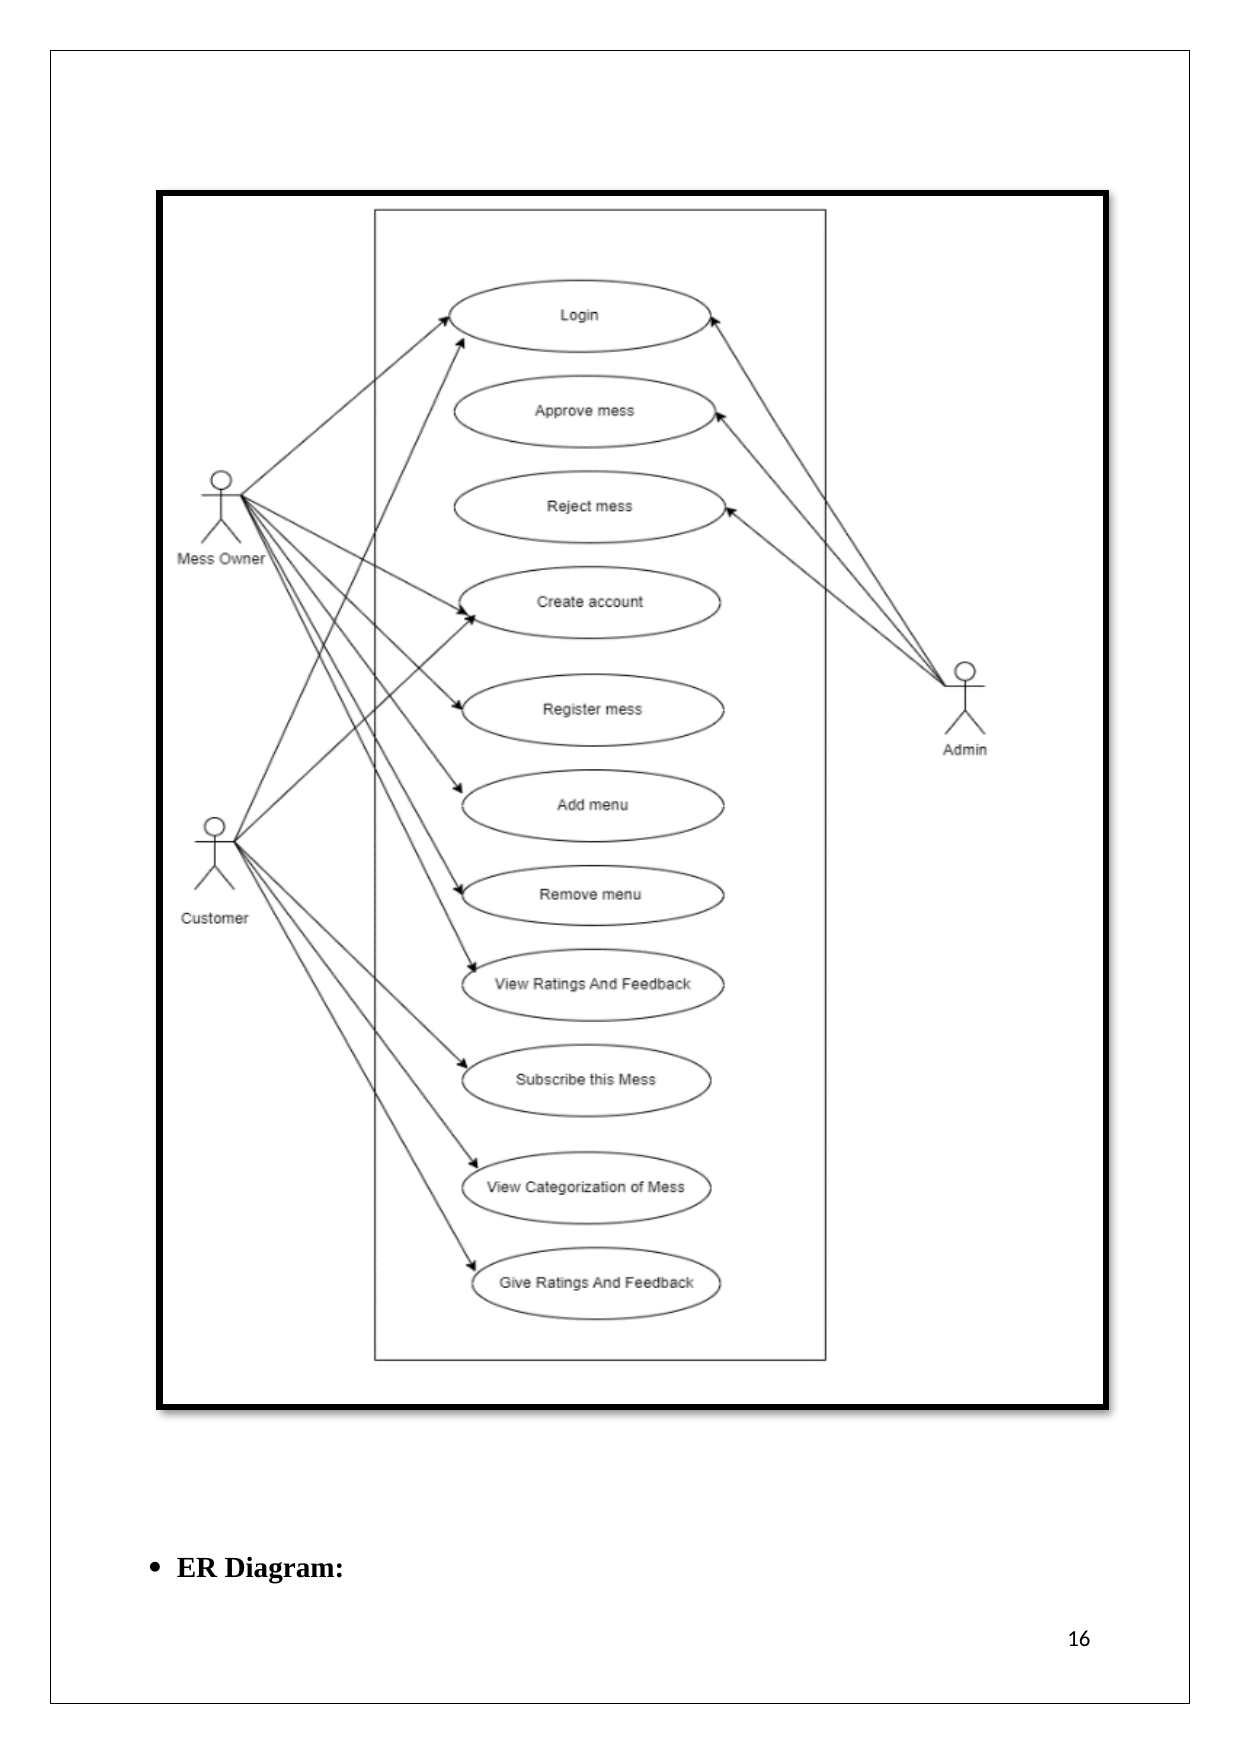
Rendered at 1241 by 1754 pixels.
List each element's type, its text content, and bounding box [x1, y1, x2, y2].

picture [163, 196, 1103, 1404]
text ER Diagram: [150, 1550, 1090, 1583]
